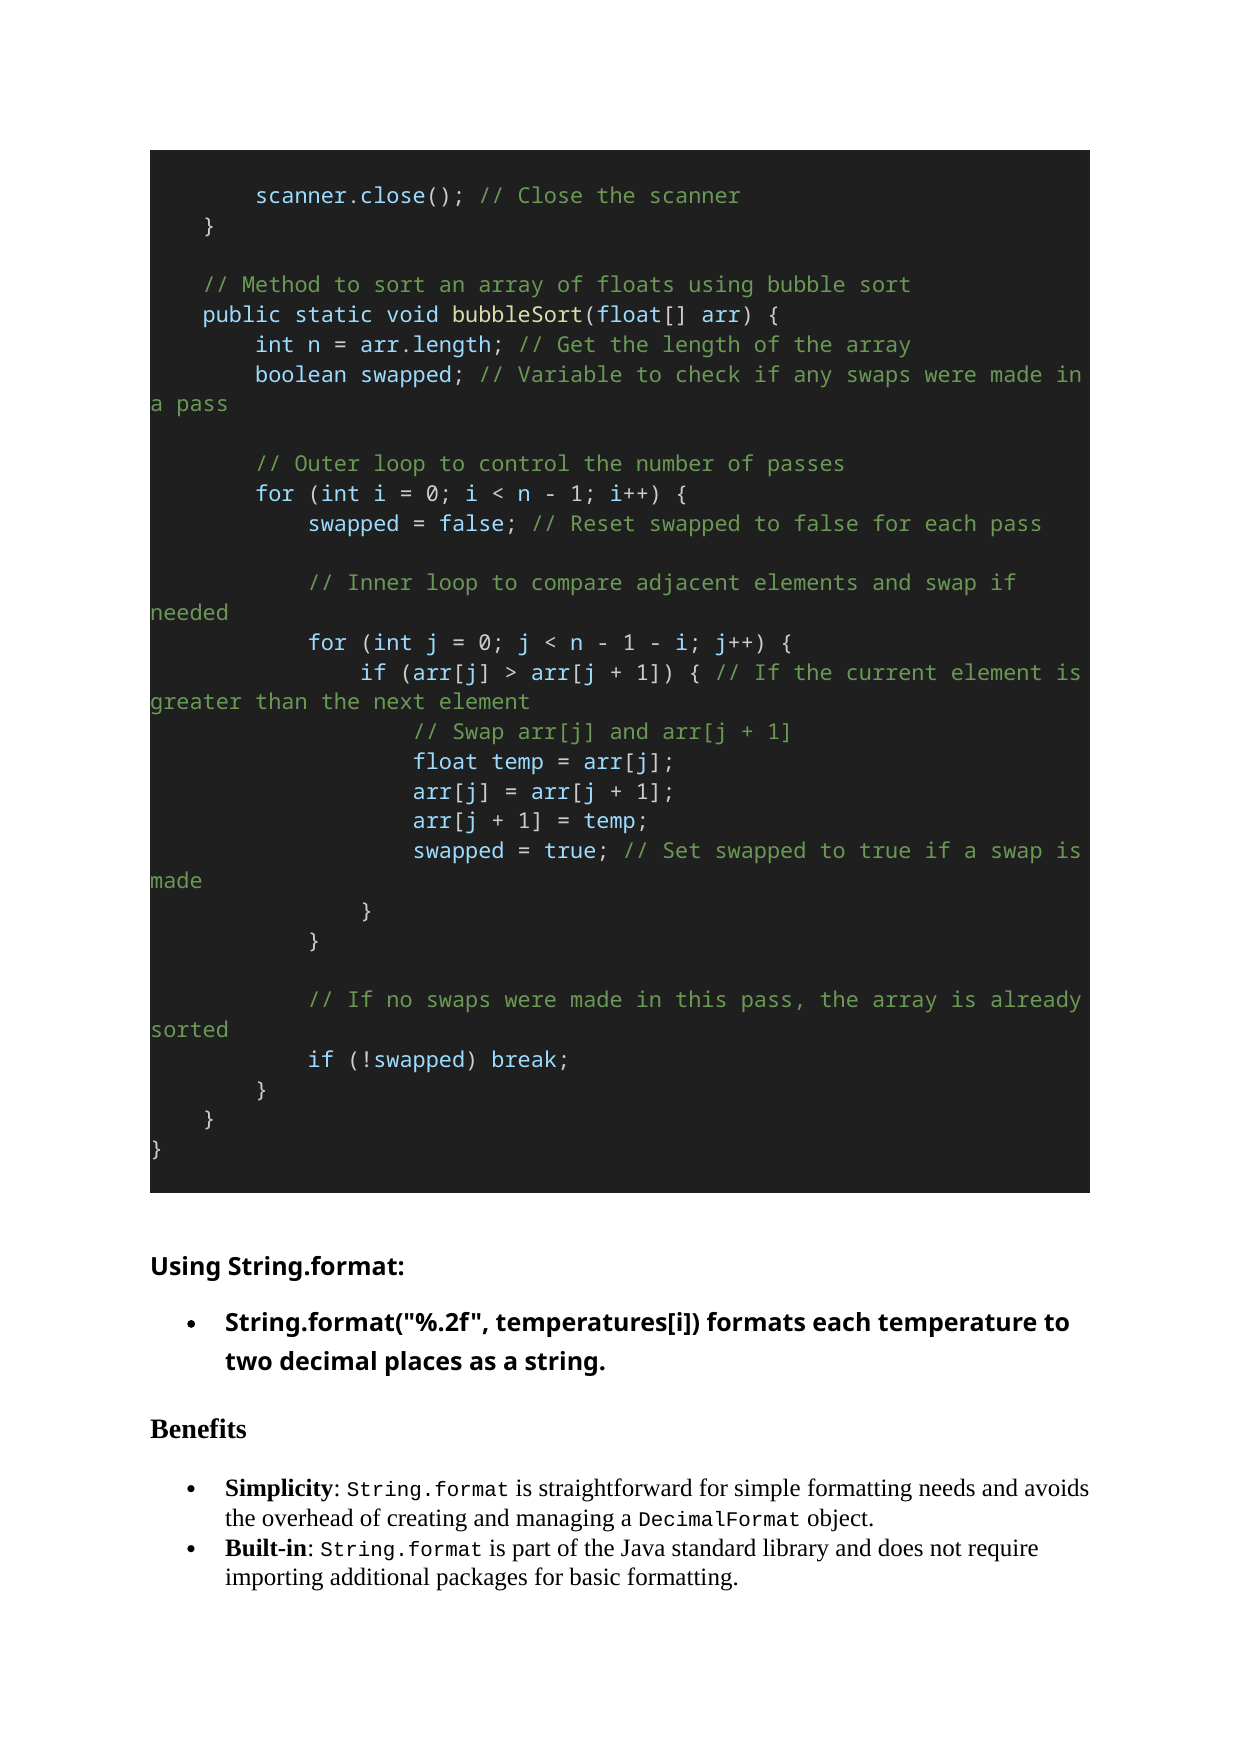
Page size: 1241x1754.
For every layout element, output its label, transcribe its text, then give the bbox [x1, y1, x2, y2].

text public static void bubbleSort(float[] arr) { [150, 299, 1090, 329]
list Simplicity: String.format is straightforward for simple formatting needs and avoids the overhead of creating and managing a DecimalFormat object. [187, 1473, 1090, 1533]
text arr[j] = arr[j + 1]; [150, 776, 1090, 805]
text // If no swaps were made in this pass, the array is already sorted [150, 984, 1090, 1044]
text arr[j + 1] = temp; [150, 805, 1090, 835]
text if (arr[j] > arr[j + 1]) { // If the current element is greater than the next element [150, 656, 1090, 716]
text } [150, 1073, 1090, 1103]
text } [150, 1103, 1090, 1133]
text } [150, 924, 1090, 954]
text for (int i = 0; i < n - 1; i++) { [150, 478, 1090, 507]
text } [150, 1133, 1090, 1163]
text Benefits [150, 1412, 1090, 1444]
text // Swap arr[j] and arr[j + 1] [150, 716, 1090, 746]
text int n = arr.length; // Get the length of the array [150, 329, 1090, 358]
text scanner.close(); // Close the scanner [150, 180, 1090, 209]
text // Method to sort an array of floats using bubble sort [150, 269, 1090, 299]
text swapped = false; // Reset swapped to false for each pass [150, 507, 1090, 537]
text // Outer loop to control the number of passes [150, 448, 1090, 478]
text } [150, 895, 1090, 924]
text } [150, 209, 1090, 239]
text float temp = arr[j]; [150, 746, 1090, 776]
text if (!swapped) break; [150, 1044, 1090, 1073]
text for (int j = 0; j < n - 1 - i; j++) { [150, 627, 1090, 656]
text swapped = true; // Set swapped to true if a swap is made [150, 835, 1090, 895]
text Using String.format: [150, 1248, 1090, 1283]
list Built-in: String.format is part of the Java standard library and does not require importing additional packages for basic formatting. [187, 1533, 1090, 1591]
text boolean swapped; // Variable to check if any swaps were made in a pass [150, 358, 1090, 418]
list String.format("%.2f", temperatures[i]) formats each temperature to two decimal places as a string. [187, 1304, 1090, 1378]
text // Inner loop to compare adjacent elements and swap if needed [150, 567, 1090, 627]
